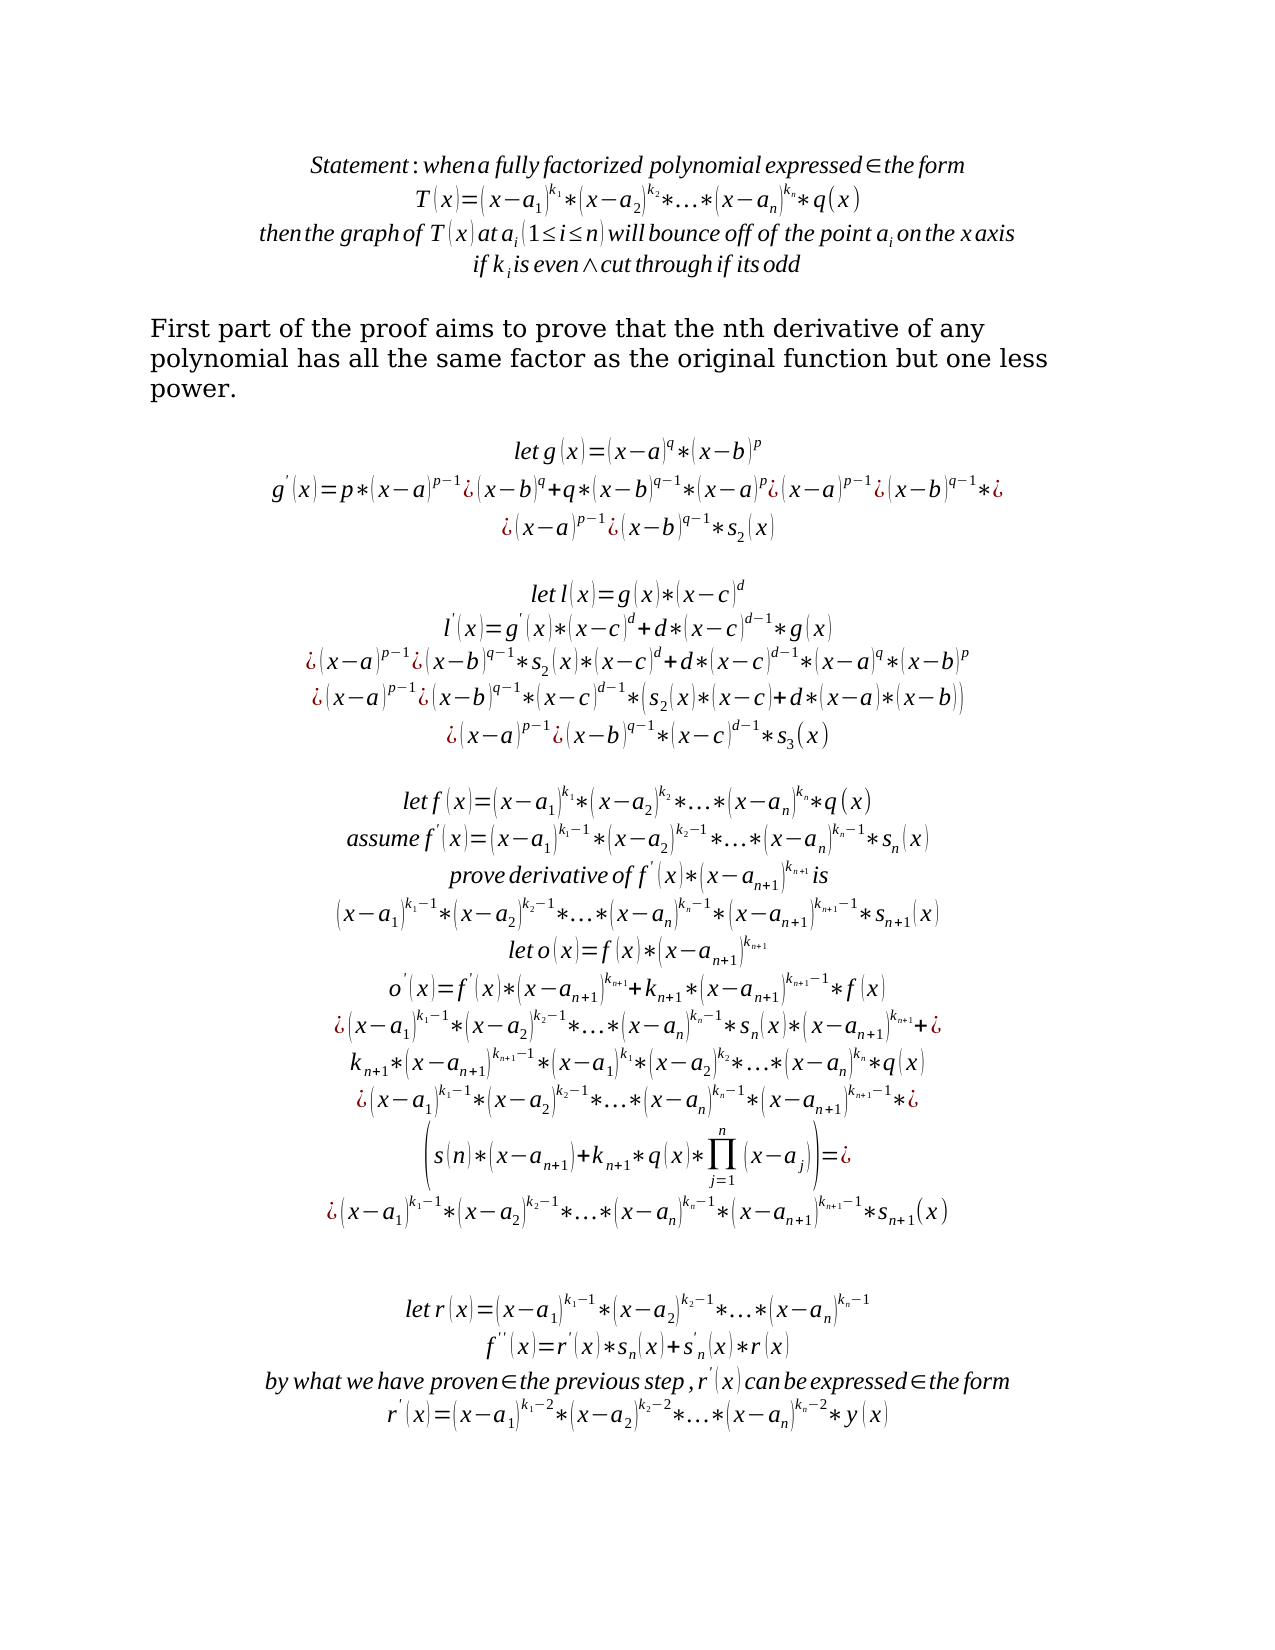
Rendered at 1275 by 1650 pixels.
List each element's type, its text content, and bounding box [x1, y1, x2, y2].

text First part of the proof aims to prove that the nth derivative of any polynomial has all the same factor as the original function but one less power. [150, 312, 1125, 402]
